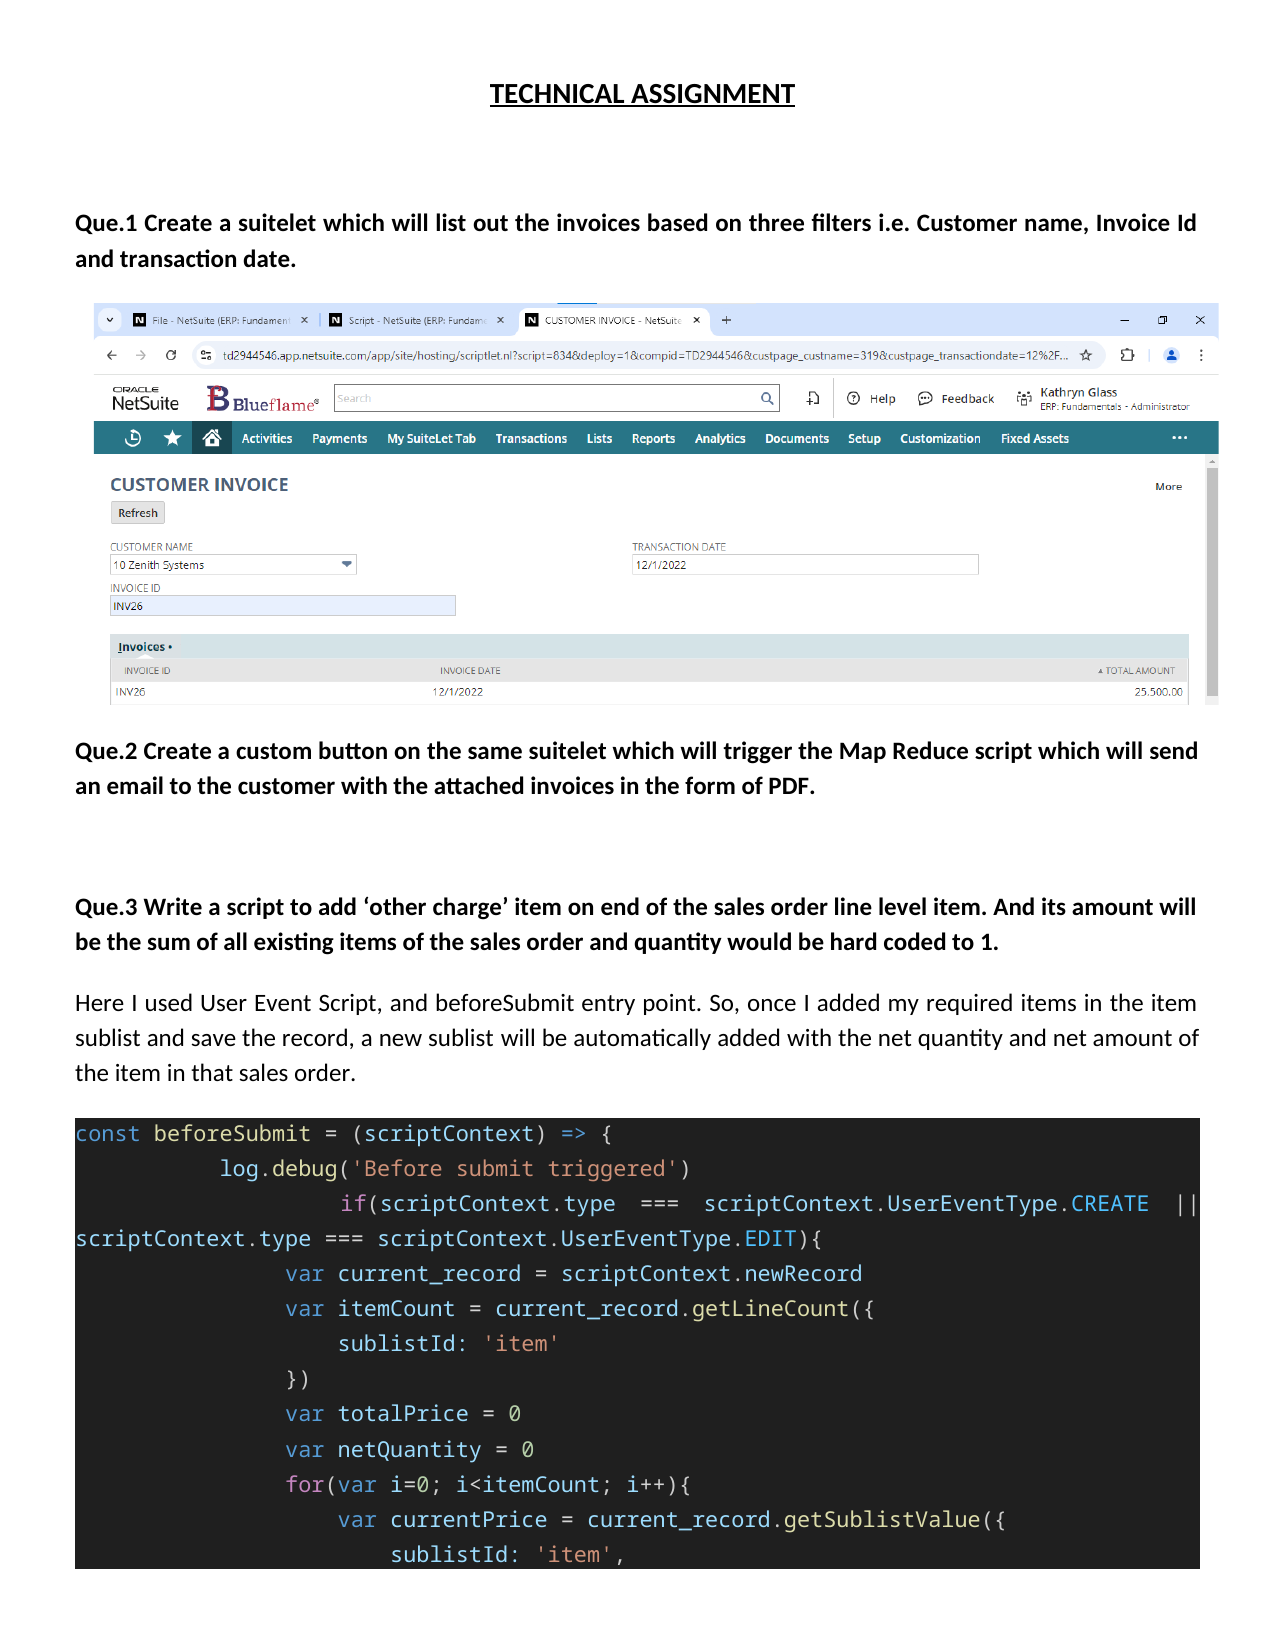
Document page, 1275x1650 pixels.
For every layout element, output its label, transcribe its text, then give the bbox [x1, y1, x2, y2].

text var totalPrice = 0 [75, 1398, 1200, 1428]
text sublistId: 'item', [75, 1539, 1200, 1569]
text sublistId: 'item' [75, 1328, 1200, 1358]
text Que.3 Write a script to add ‘other charge’ item on end of the sales order line level item. And its amount will be the sum of all existing items of the sales order and quantity would be hard coded to 1. [75, 891, 1200, 957]
text if(scriptContext.type === scriptContext.UserEventType.CREATE || scriptContext.type === scriptContext.UserEventType.EDIT){ [75, 1188, 1200, 1253]
text log.debug('Before submit triggered') [75, 1153, 1200, 1182]
text Que.2 Create a custom button on the same suitelet which will trigger the Map Reduce script which will send an email to the customer with the attached invoices in the form of PDF. [75, 735, 1200, 801]
text Que.1 Create a suitelet which will list out the invoices based on three filters i.e. Customer name, Invoice Id and transaction date. [75, 207, 1200, 273]
text TECHNICAL ASSIGNMENT [450, 75, 1200, 111]
text for(var i=0; i<itemCount; i++){ [75, 1469, 1200, 1498]
text var currentPrice = current_record.getSublistValue({ [75, 1504, 1200, 1533]
text const beforeSubmit = (scriptContext) => { [75, 1118, 1200, 1147]
text }) [75, 1363, 1200, 1393]
text var netQuantity = 0 [75, 1433, 1200, 1463]
text var itemCount = current_record.getLineCount({ [75, 1293, 1200, 1323]
text var current_record = scriptContext.newRecord [75, 1258, 1200, 1288]
text Here I used User Event Script, and beforeSubmit entry point. So, once I added my required items in the item sublist and save the record, a new sublist will be automatically added with the net quantity and net amount of the item in that sales order. [75, 987, 1200, 1088]
